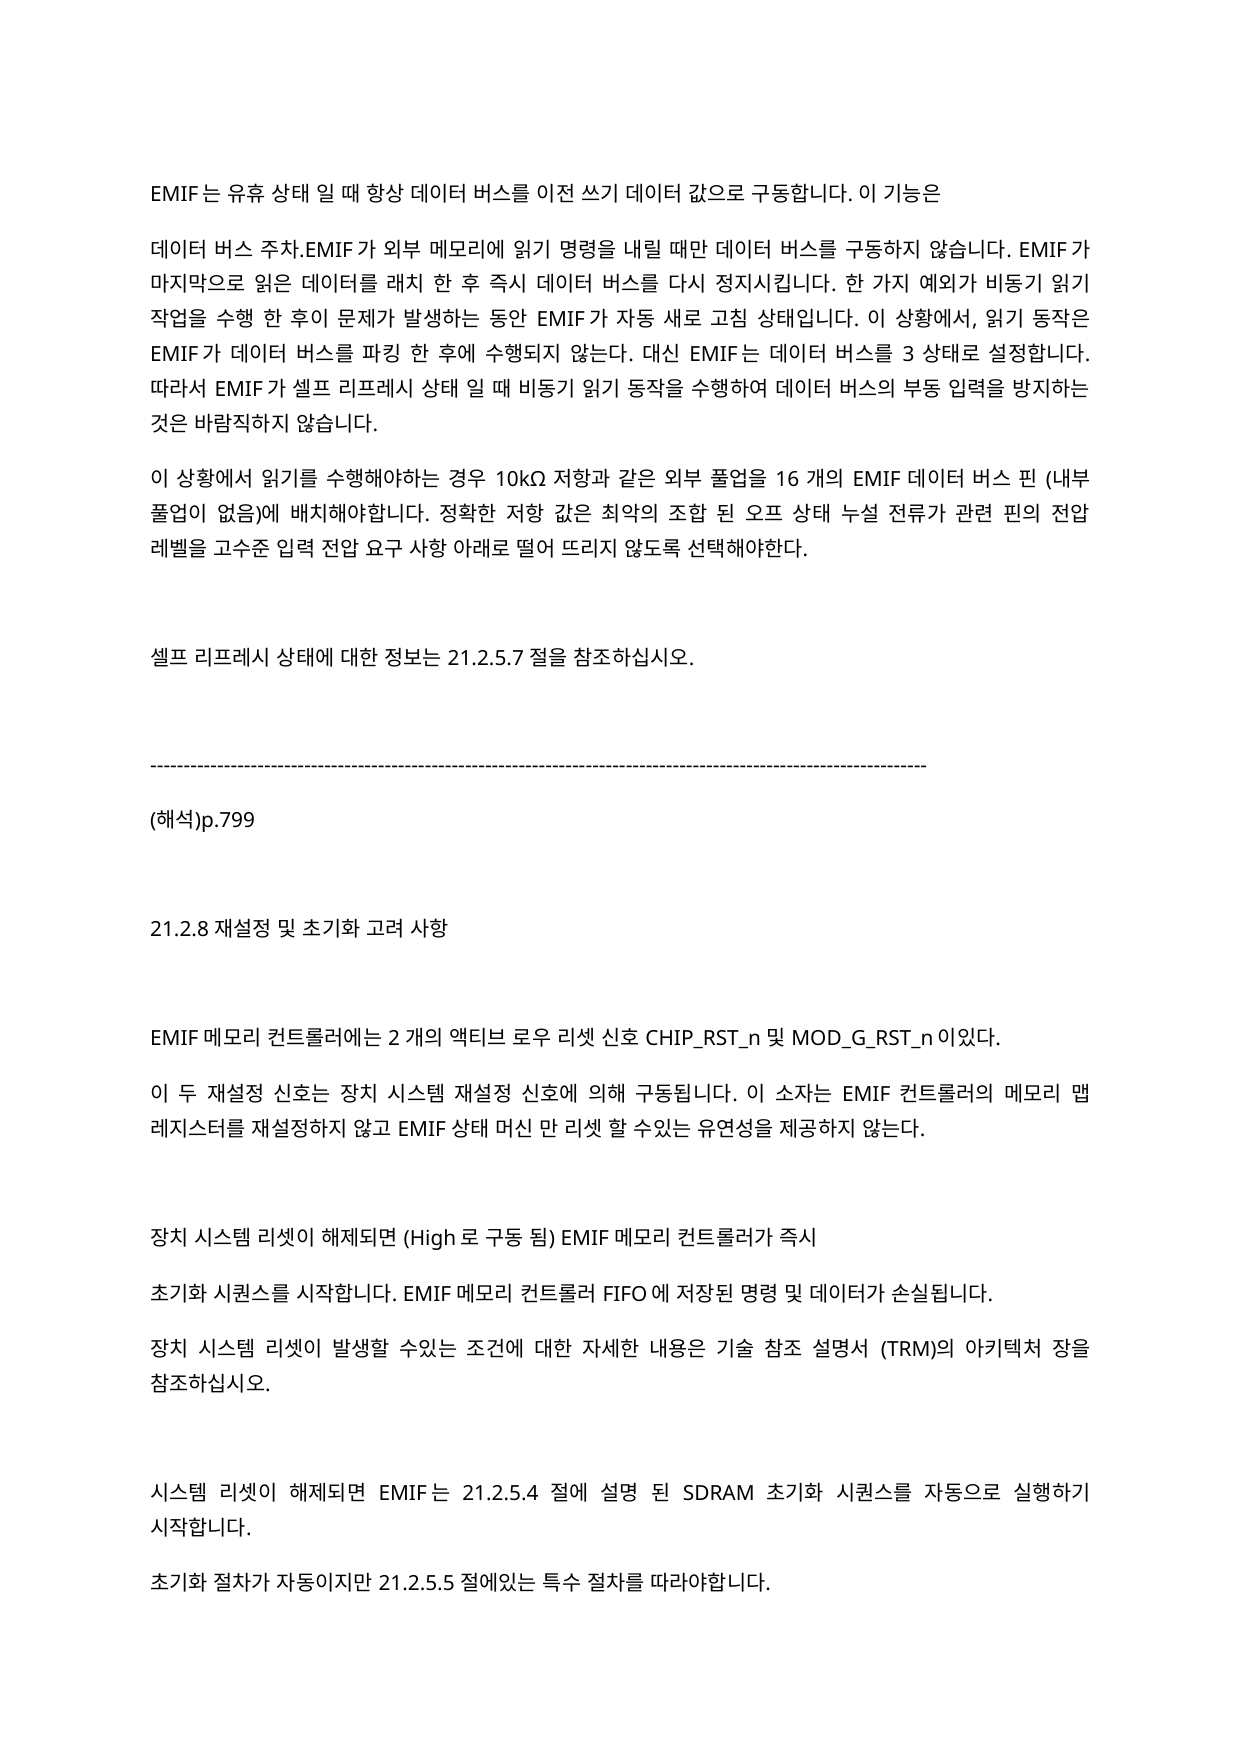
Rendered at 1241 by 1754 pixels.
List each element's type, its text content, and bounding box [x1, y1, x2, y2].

text 21.2.8 재설정 및 초기화 고려 사항 [150, 913, 1090, 943]
text EMIF는 유휴 상태 일 때 항상 데이터 버스를 이전 쓰기 데이터 값으로 구동합니다. 이 기능은 [150, 177, 1090, 207]
text 초기화 시퀀스를 시작합니다. EMIF 메모리 컨트롤러 FIFO에 저장된 명령 및 데이터가 손실됩니다. [150, 1277, 1090, 1307]
text 장치 시스템 리셋이 발생할 수있는 조건에 대한 자세한 내용은 기술 참조 설명서 (TRM)의 아키텍처 장을 참조하십시오. [150, 1332, 1090, 1397]
text 시스템 리셋이 해제되면 EMIF는 21.2.5.4 절에 설명 된 SDRAM 초기화 시퀀스를 자동으로 실행하기 시작합니다. [150, 1476, 1090, 1541]
text 이 상황에서 읽기를 수행해야하는 경우 10kΩ 저항과 같은 외부 풀업을 16 개의 EMIF 데이터 버스 핀 (내부 풀업이 없음)에 배치해야합니다. 정확한 저항 값은 최악의 조합 된 오프 상태 누설 전류가 관련 핀의 전압 레벨을 고수준 입력 전압 요구 사항 아래로 떨어 뜨리지 않도록 선택해야한다. [150, 462, 1090, 562]
text 이 두 재설정 신호는 장치 시스템 재설정 신호에 의해 구동됩니다. 이 소자는 EMIF 컨트롤러의 메모리 맵 레지스터를 재설정하지 않고 EMIF 상태 머신 만 리셋 할 수있는 유연성을 제공하지 않는다. [150, 1077, 1090, 1142]
text (해석)p.799 [150, 803, 1090, 834]
text 장치 시스템 리셋이 해제되면 (High로 구동 됨) EMIF 메모리 컨트롤러가 즉시 [150, 1221, 1090, 1251]
text EMIF 메모리 컨트롤러에는 2 개의 액티브 로우 리셋 신호 CHIP_RST_n 및 MOD_G_RST_n이있다. [150, 1022, 1090, 1052]
text -------------------------------------------------------------------------------------------------------------------- [150, 750, 1090, 778]
text 셀프 리프레시 상태에 대한 정보는 21.2.5.7 절을 참조하십시오. [150, 641, 1090, 671]
text 초기화 절차가 자동이지만 21.2.5.5 절에있는 특수 절차를 따라야합니다. [150, 1567, 1090, 1597]
text 데이터 버스 주차.EMIF가 외부 메모리에 읽기 명령을 내릴 때만 데이터 버스를 구동하지 않습니다. EMIF가 마지막으로 읽은 데이터를 래치 한 후 즉시 데이터 버스를 다시 정지시킵니다. 한 가지 예외가 비동기 읽기 작업을 수행 한 후이 문제가 발생하는 동안 EMIF가 자동 새로 고침 상태입니다. 이 상황에서, 읽기 동작은 EMIF가 데이터 버스를 파킹 한 후에 수행되지 않는다. 대신 EMIF는 데이터 버스를 3 상태로 설정합니다. 따라서 EMIF가 셀프 리프레시 상태 일 때 비동기 읽기 동작을 수행하여 데이터 버스의 부동 입력을 방지하는 것은 바람직하지 않습니다. [150, 233, 1090, 437]
